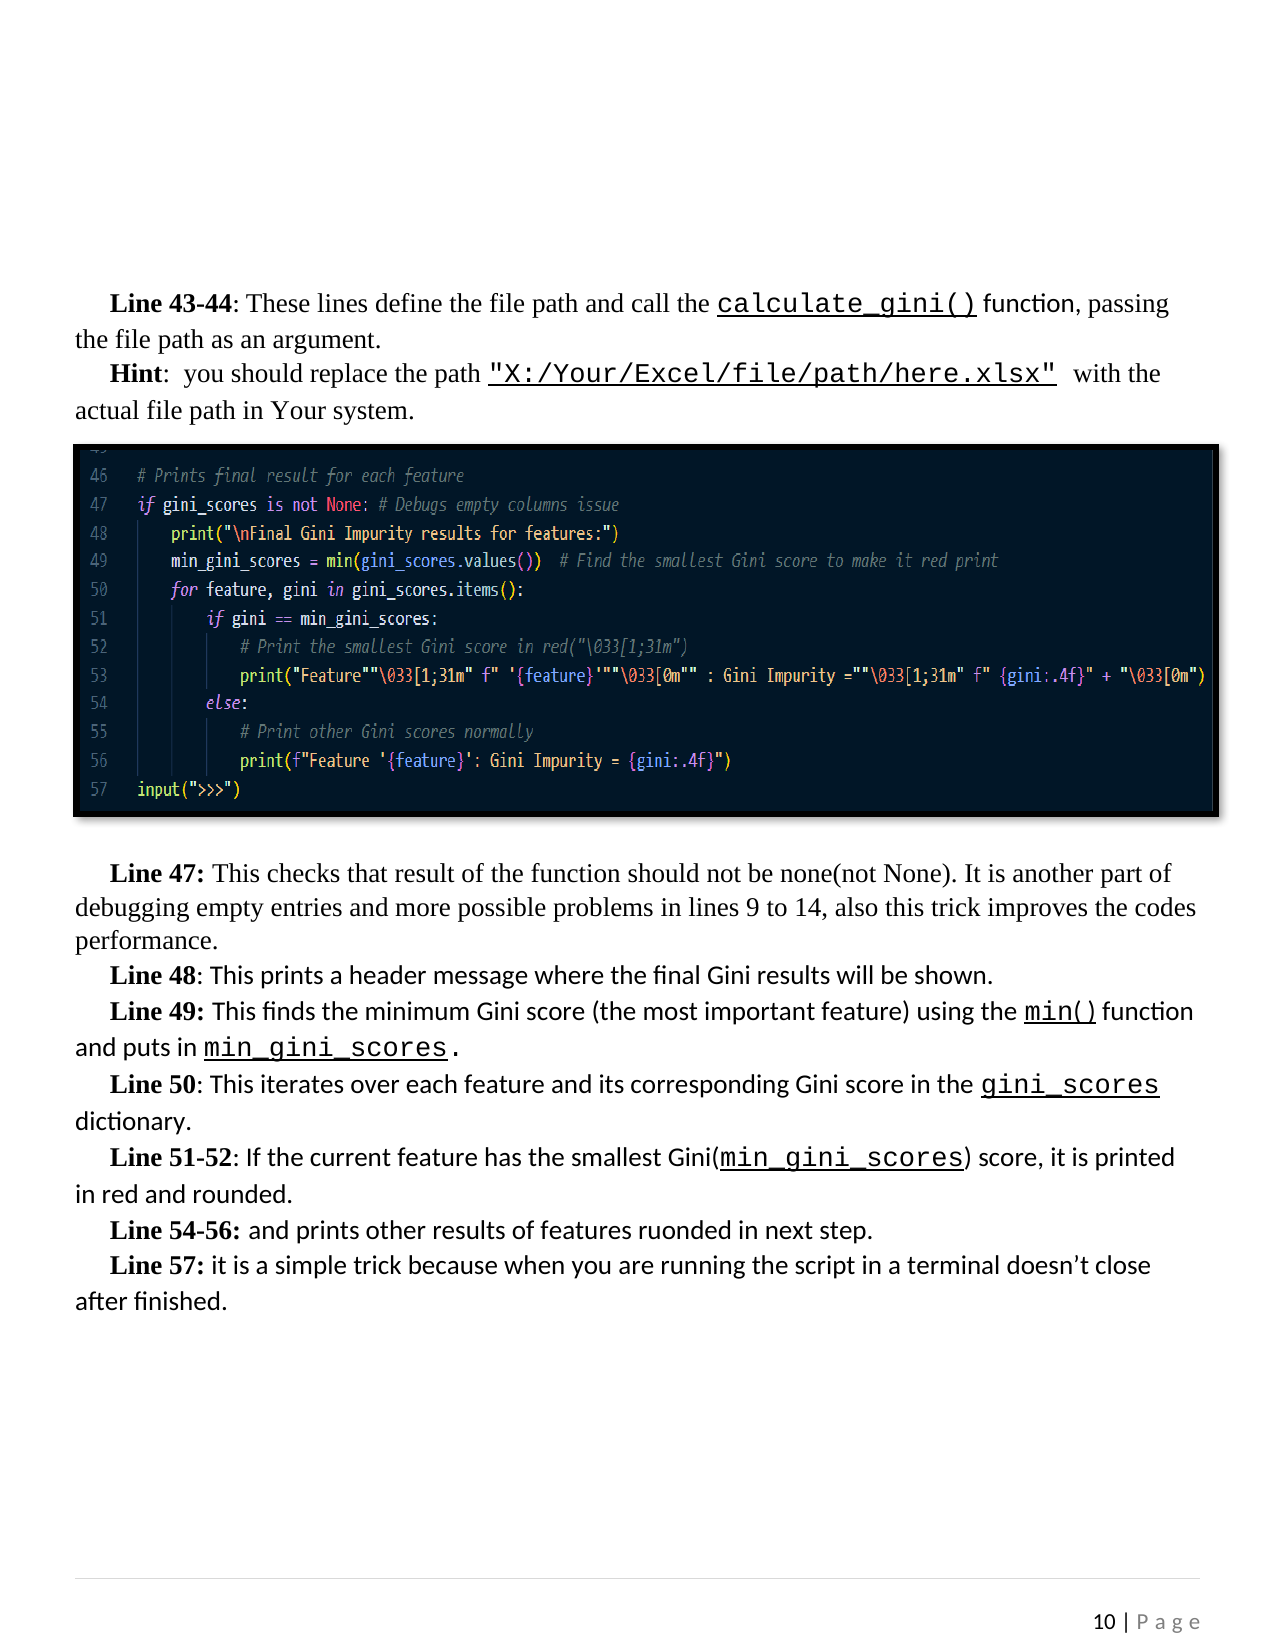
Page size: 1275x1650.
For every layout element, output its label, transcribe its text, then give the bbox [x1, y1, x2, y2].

text  Line 47: This checks that result of the function should not be none(not None). It is another part of debugging empty entries and more possible problems in lines 9 to 14, also this trick improves the codes performance. [75, 857, 1200, 956]
text  Line 54-56: and prints other results of features ruonded in next step. [75, 1213, 1200, 1246]
text  Line 48: This prints a header message where the final Gini results will be shown. [75, 958, 1200, 991]
text  Line 43-44: These lines define the file path and call the calculate_gini() function, passing the file path as an argument.  Hint: you should replace the path "X:/Your/Excel/file/path/here.xlsx" with the actual file path in Your system. [75, 286, 1200, 427]
text  Line 49: This finds the minimum Gini score (the most important feature) using the min( ) function and puts in min_gini_scores.  Line 50: This iterates over each feature and its corresponding Gini score in the gini_scores dictionary. [75, 994, 1200, 1138]
text  Line 51-52: If the current feature has the smallest Gini(min_gini_scores) score, it is printed in red and rounded. [75, 1140, 1200, 1210]
picture [80, 450, 1213, 811]
text  Line 57: it is a simple trick because when you are running the script in a terminal doesn’t close after finished. [75, 1248, 1200, 1317]
